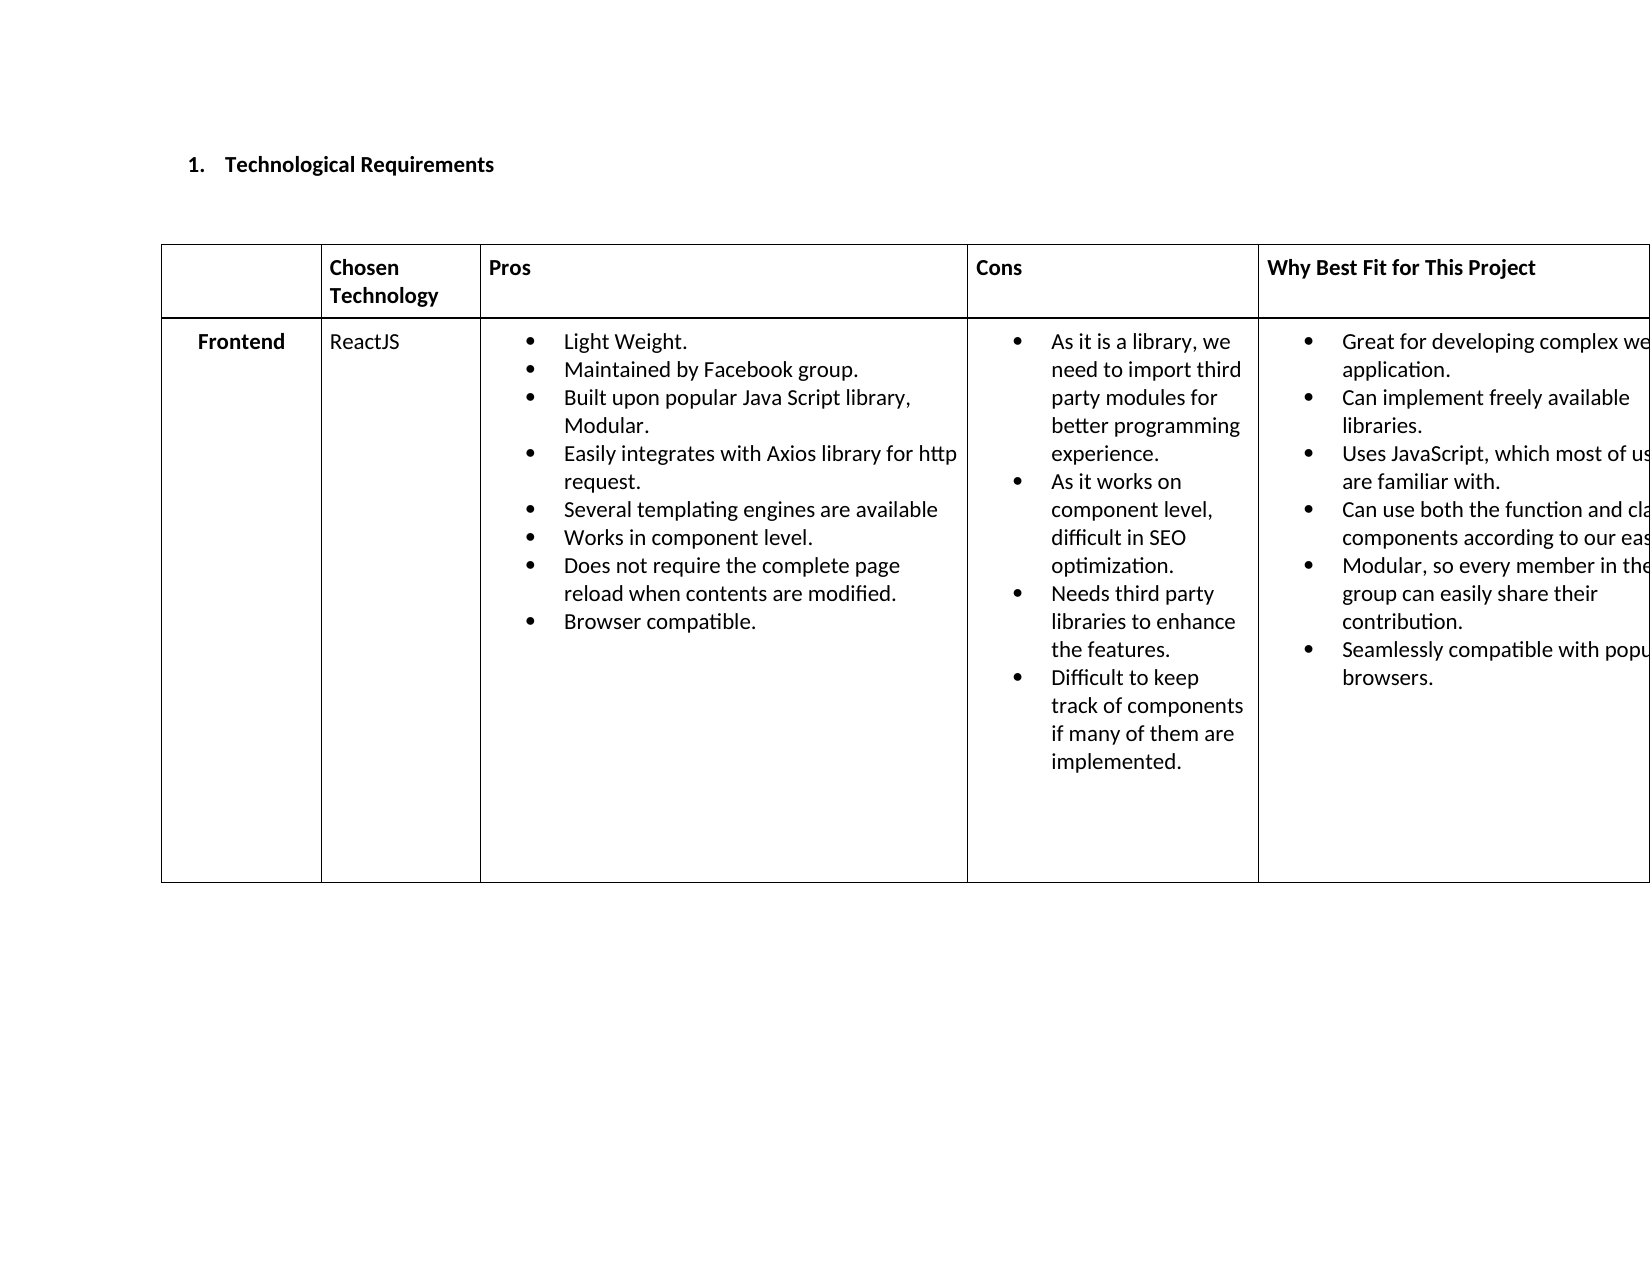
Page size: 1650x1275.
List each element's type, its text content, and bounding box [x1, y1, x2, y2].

table_header Why Best Fit for This Project [1259, 245, 1649, 317]
table_header Cons [968, 245, 1258, 317]
table_header Chosen Technology [322, 245, 480, 317]
table_cell Great for developing complex web application. Can implement freely available libraries. Uses JavaScript, which most of us are familiar with. Can use both the function and class components according to our ease. Modular, so every member in the group can easily share their contribution. Seamlessly compatible with popular browsers. [1259, 319, 1649, 882]
list Technological Requirements [187, 150, 1500, 178]
table_cell As it is a library, we need to import third party modules for better programming experience. As it works on component level, difficult in SEO optimization. Needs third party libraries to enhance the features. Difficult to keep track of components if many of them are implemented. [968, 319, 1258, 882]
table_cell Frontend [162, 319, 321, 882]
table_cell Light Weight. Maintained by Facebook group. Built upon popular Java Script library, Modular. Easily integrates with Axios library for http request. Several templating engines are available Works in component level. Does not require the complete page reload when contents are modified. Browser compatible. [481, 319, 967, 882]
table_header [162, 245, 321, 317]
table_cell ReactJS [322, 319, 480, 882]
table_header Pros [481, 245, 967, 317]
